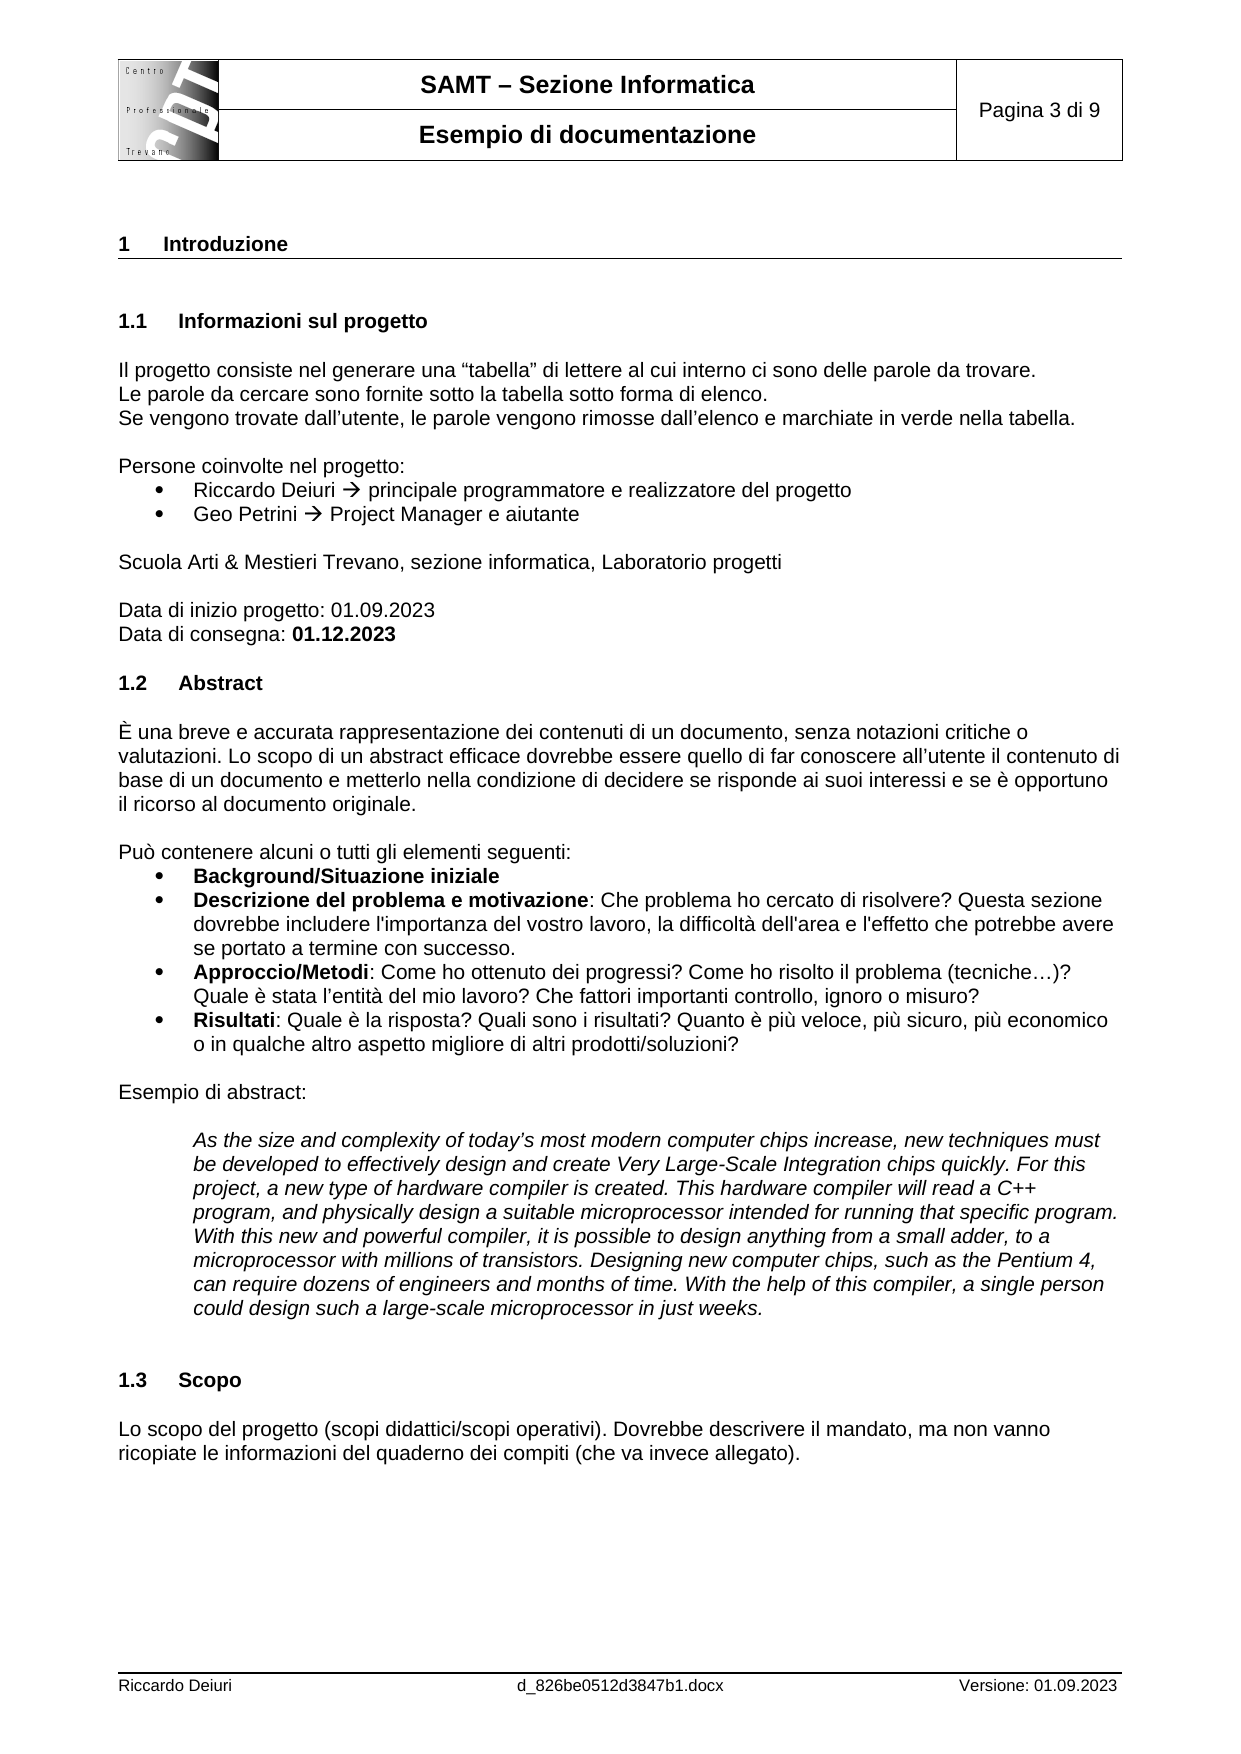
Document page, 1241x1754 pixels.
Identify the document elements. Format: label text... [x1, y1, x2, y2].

text Il progetto consiste nel generare una “tabella” di lettere al cui interno ci sono delle parole da trovare. [118, 358, 1122, 382]
list Approccio/Metodi: Come ho ottenuto dei progressi? Come ho risolto il problema (tecniche…)? Quale è stata l’entità del mio lavoro? Che fattori importanti controllo, ignoro o misuro? [156, 960, 1122, 1008]
text Data di consegna: 01.12.2023 [118, 622, 1122, 646]
list Riccardo Deiuri principale programmatore e realizzatore del progetto [156, 478, 1122, 502]
picture [118, 60, 219, 160]
text Data di inizio progetto: 01.09.2023 [118, 598, 1122, 622]
text Scuola Arti & Mestieri Trevano, sezione informatica, Laboratorio progetti [118, 550, 1122, 574]
text As the size and complexity of today’s most modern computer chips increase, new techniques must be developed to effectively design and create Very Large-Scale Integration chips quickly. For this project, a new type of hardware compiler is created. This hardware compiler will read a C++ program, and physically design a suitable microprocessor intended for running that specific program. With this new and powerful compiler, it is possible to design anything from a small adder, to a microprocessor with millions of transistors. Designing new computer chips, such as the Pentium 4, can require dozens of engineers and months of time. With the help of this compiler, a single person could design such a large-scale microprocessor in just weeks. [193, 1128, 1122, 1319]
subtitle Abstract [118, 671, 1122, 695]
list Geo Petrini Project Manager e aiutante [156, 502, 1122, 526]
list Descrizione del problema e motivazione: Che problema ho cercato di risolvere? Questa sezione dovrebbe includere l'importanza del vostro lavoro, la difficoltà dell'area e l'effetto che potrebbe avere se portato a termine con successo. [156, 888, 1122, 960]
text Lo scopo del progetto (scopi didattici/scopi operativi). Dovrebbe descrivere il mandato, ma non vanno ricopiate le informazioni del quaderno dei compiti (che va invece allegato). [118, 1417, 1122, 1465]
list Risultati: Quale è la risposta? Quali sono i risultati? Quanto è più veloce, più sicuro, più economico o in qualche altro aspetto migliore di altri prodotti/soluzioni? [156, 1008, 1122, 1056]
text È una breve e accurata rappresentazione dei contenuti di un documento, senza notazioni critiche o valutazioni. Lo scopo di un abstract efficace dovrebbe essere quello di far conoscere all’utente il contenuto di base di un documento e metterlo nella condizione di decidere se risponde ai suoi interessi e se è opportuno il ricorso al documento originale. [118, 720, 1122, 816]
list Background/Situazione iniziale [156, 864, 1122, 888]
subtitle Scopo [118, 1368, 1122, 1392]
subtitle Introduzione [118, 232, 1122, 258]
subtitle Informazioni sul progetto [118, 309, 1122, 333]
text Persone coinvolte nel progetto: [118, 454, 1122, 478]
text Esempio di abstract: [118, 1080, 1122, 1104]
text Le parole da cercare sono fornite sotto la tabella sotto forma di elenco. [118, 382, 1122, 406]
text Se vengono trovate dall’utente, le parole vengono rimosse dall’elenco e marchiate in verde nella tabella. [118, 406, 1122, 430]
text Può contenere alcuni o tutti gli elementi seguenti: [118, 840, 1122, 864]
